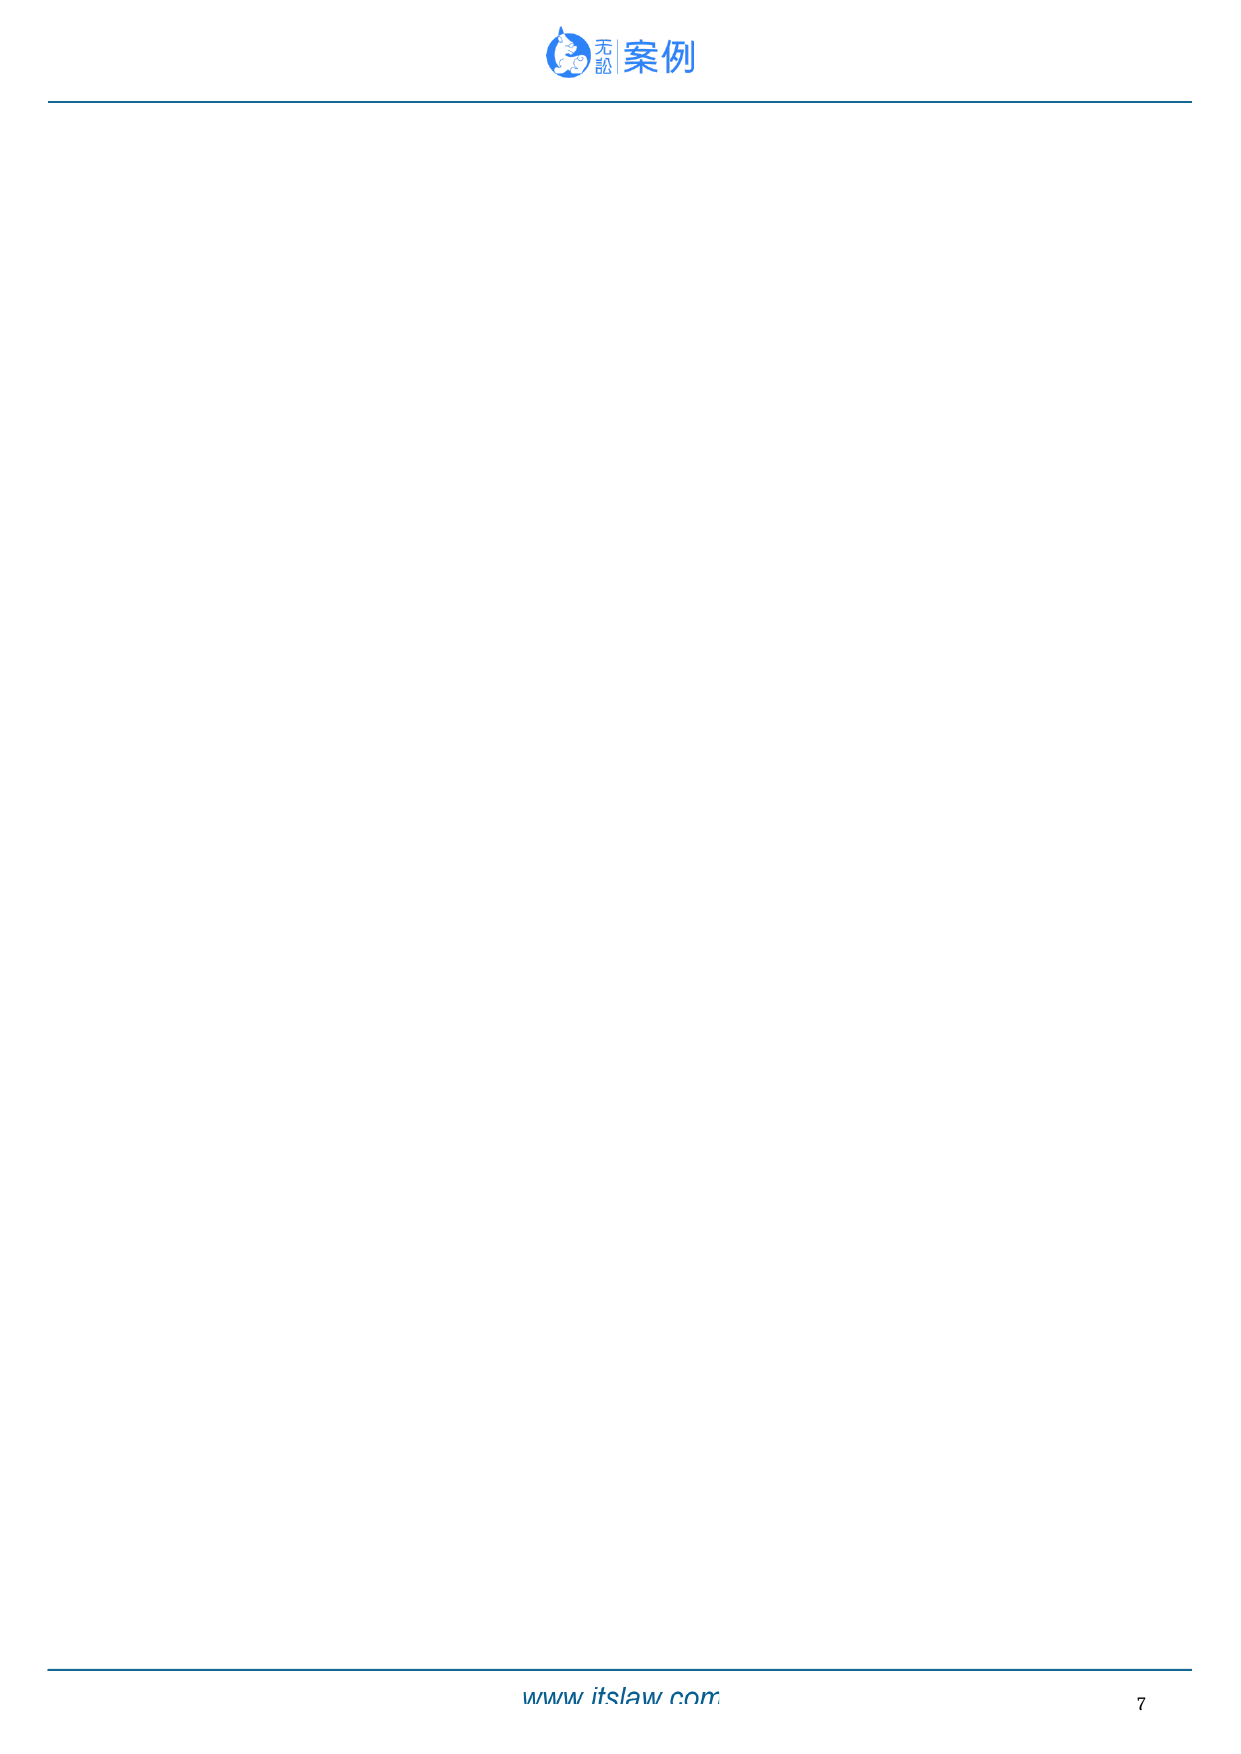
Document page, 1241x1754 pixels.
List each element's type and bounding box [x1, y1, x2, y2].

picture [546, 26, 694, 78]
picture [523, 1687, 720, 1704]
